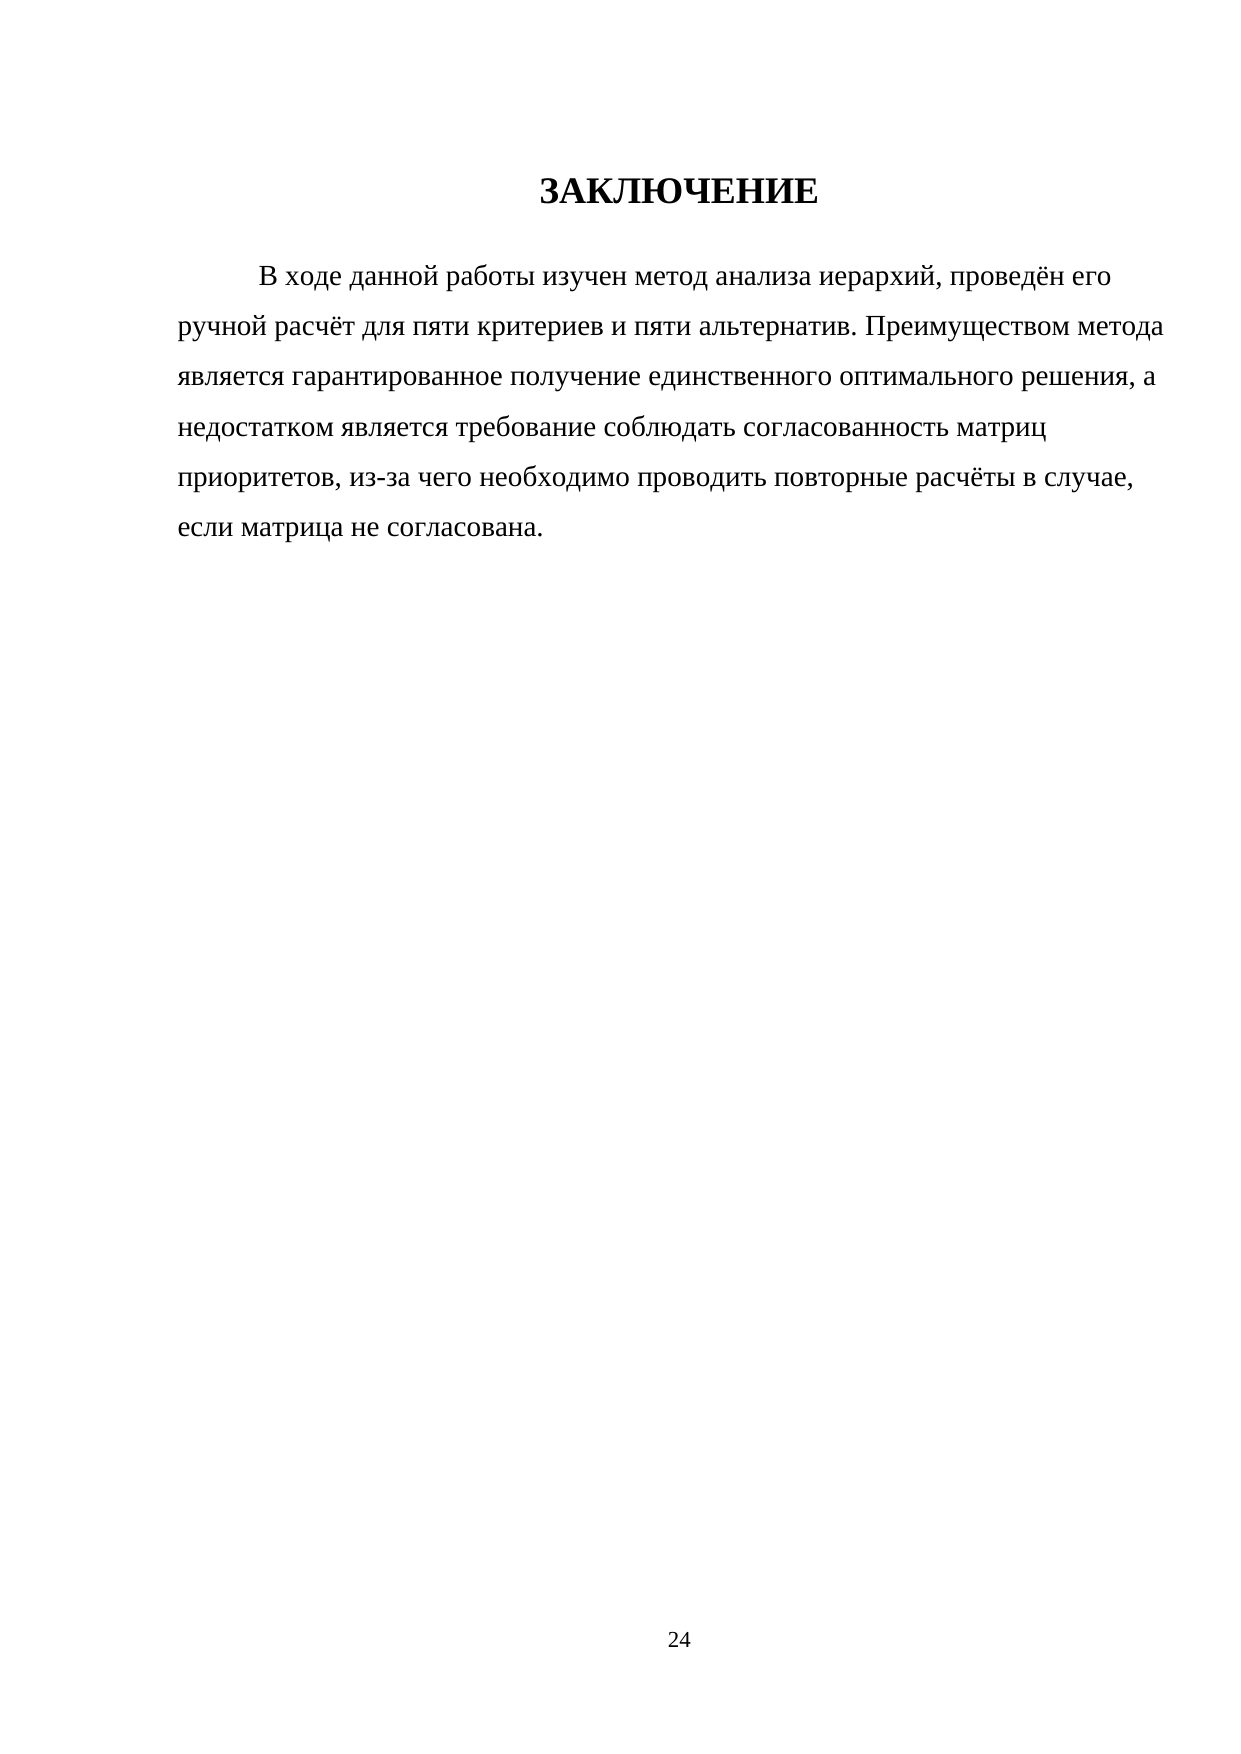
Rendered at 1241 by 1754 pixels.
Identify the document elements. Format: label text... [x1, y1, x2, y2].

subtitle ЗАКЛЮЧЕНИЕ [177, 168, 1181, 211]
text В ходе данной работы изучен метод анализа иерархий, проведён его ручной расчёт для пяти критериев и пяти альтернатив. Преимуществом метода является гарантированное получение единственного оптимального решения, а недостатком является требование соблюдать согласованность матриц приоритетов, из-за чего необходимо проводить повторные расчёты в случае, если матрица не согласована. [177, 258, 1181, 543]
